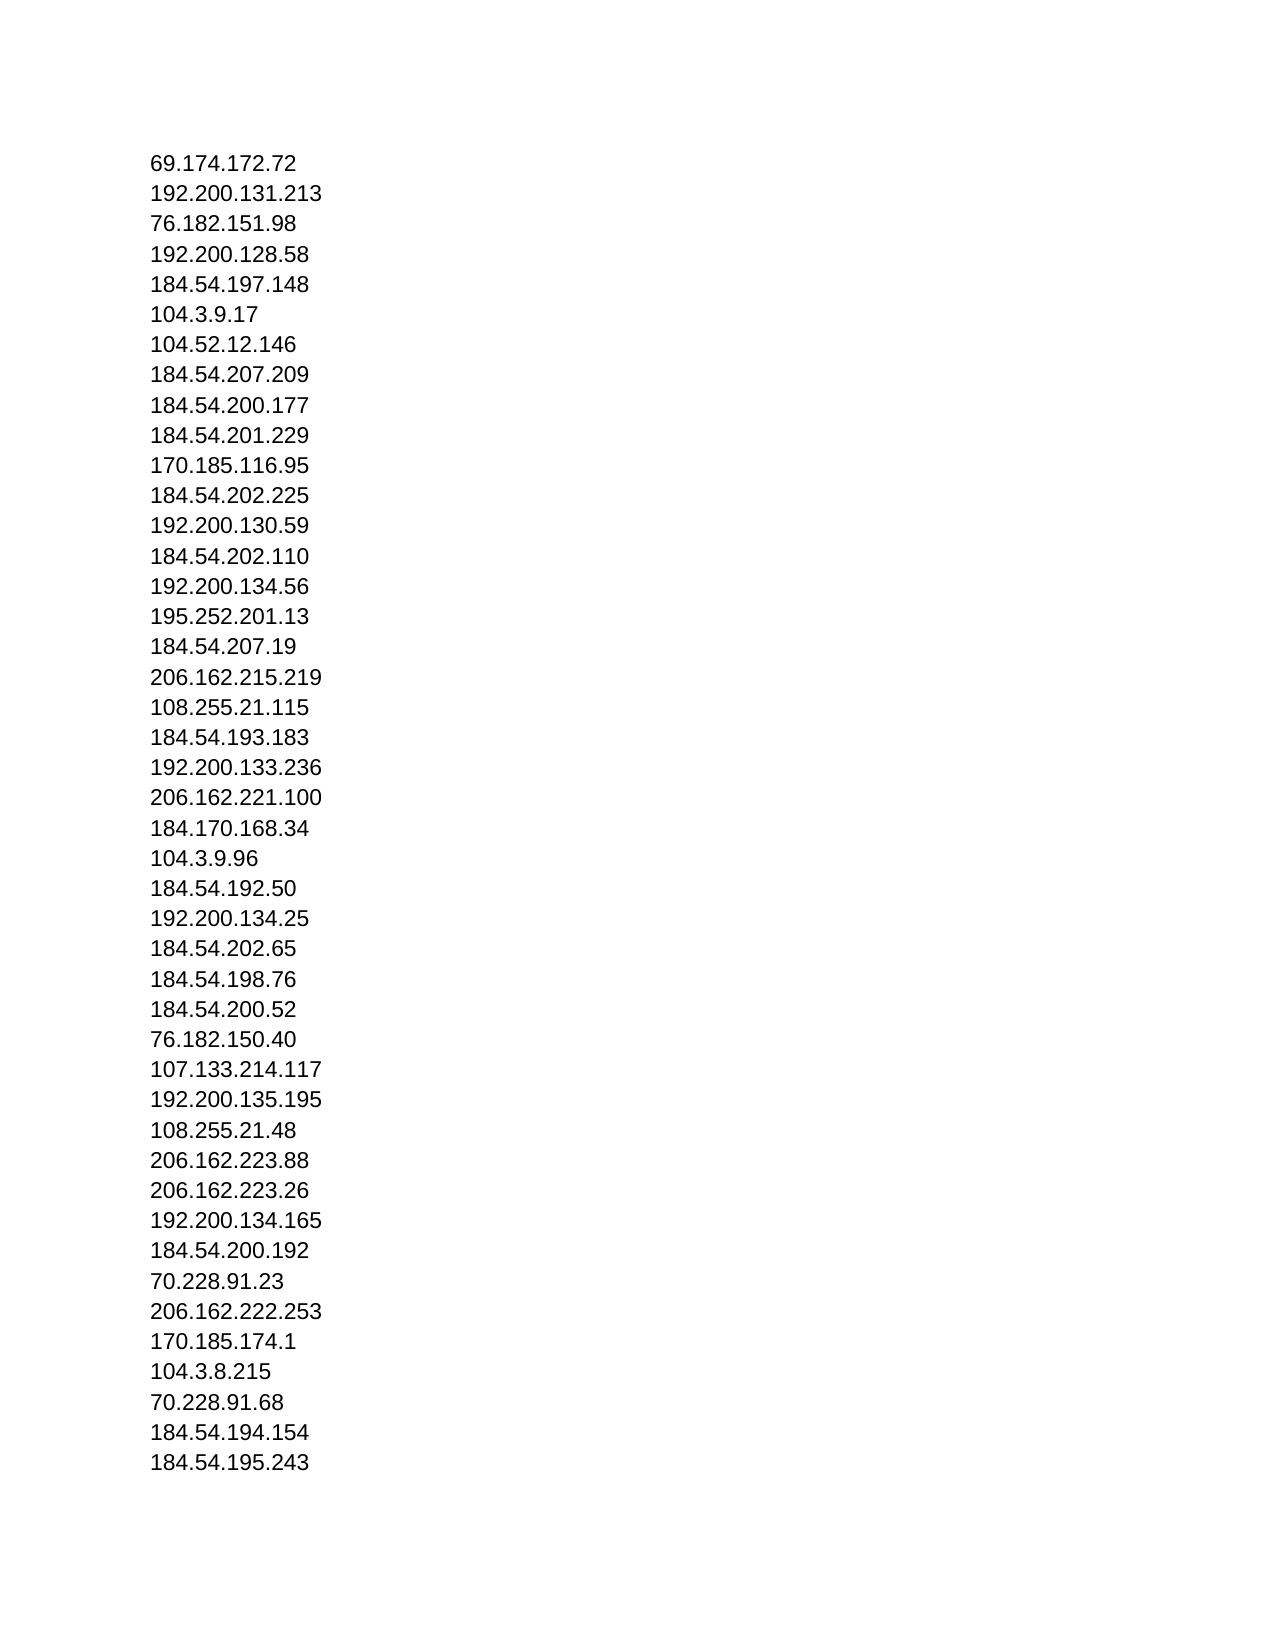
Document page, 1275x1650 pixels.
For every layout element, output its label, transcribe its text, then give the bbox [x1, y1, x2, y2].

text 108.255.21.48 [150, 1117, 1125, 1143]
text 170.185.116.95 [150, 452, 1125, 478]
text 70.228.91.68 [150, 1388, 1125, 1415]
text 206.162.222.253 [150, 1298, 1125, 1324]
text 184.54.207.209 [150, 361, 1125, 388]
text 184.54.195.243 [150, 1449, 1125, 1475]
text 195.252.201.13 [150, 603, 1125, 629]
text 184.54.201.229 [150, 422, 1125, 448]
text 184.54.193.183 [150, 724, 1125, 750]
text 184.54.202.225 [150, 482, 1125, 509]
text 104.3.9.96 [150, 845, 1125, 871]
text 206.162.223.88 [150, 1147, 1125, 1173]
text 76.182.150.40 [150, 1026, 1125, 1052]
text 184.54.197.148 [150, 271, 1125, 297]
text 192.200.134.56 [150, 573, 1125, 599]
text 184.54.192.50 [150, 875, 1125, 901]
text 192.200.134.165 [150, 1207, 1125, 1234]
text 184.54.200.177 [150, 392, 1125, 418]
text 104.3.9.17 [150, 301, 1125, 327]
text 192.200.135.195 [150, 1086, 1125, 1113]
text 184.54.200.192 [150, 1237, 1125, 1264]
text 70.228.91.23 [150, 1268, 1125, 1294]
text 108.255.21.115 [150, 694, 1125, 720]
text 206.162.215.219 [150, 663, 1125, 690]
text 170.185.174.1 [150, 1328, 1125, 1354]
text 184.54.202.65 [150, 935, 1125, 962]
text 184.54.207.19 [150, 633, 1125, 660]
text 206.162.221.100 [150, 784, 1125, 811]
text 192.200.128.58 [150, 241, 1125, 267]
text 76.182.151.98 [150, 210, 1125, 237]
text 184.54.198.76 [150, 966, 1125, 992]
text 184.170.168.34 [150, 814, 1125, 841]
text 184.54.200.52 [150, 996, 1125, 1022]
text 69.174.172.72 [150, 150, 1125, 176]
text 104.52.12.146 [150, 331, 1125, 358]
text 104.3.8.215 [150, 1358, 1125, 1385]
text 192.200.133.236 [150, 754, 1125, 781]
text 184.54.202.110 [150, 543, 1125, 569]
text 192.200.134.25 [150, 905, 1125, 932]
text 107.133.214.117 [150, 1056, 1125, 1083]
text 192.200.131.213 [150, 180, 1125, 207]
text 192.200.130.59 [150, 512, 1125, 539]
text 184.54.194.154 [150, 1419, 1125, 1445]
text 206.162.223.26 [150, 1177, 1125, 1203]
